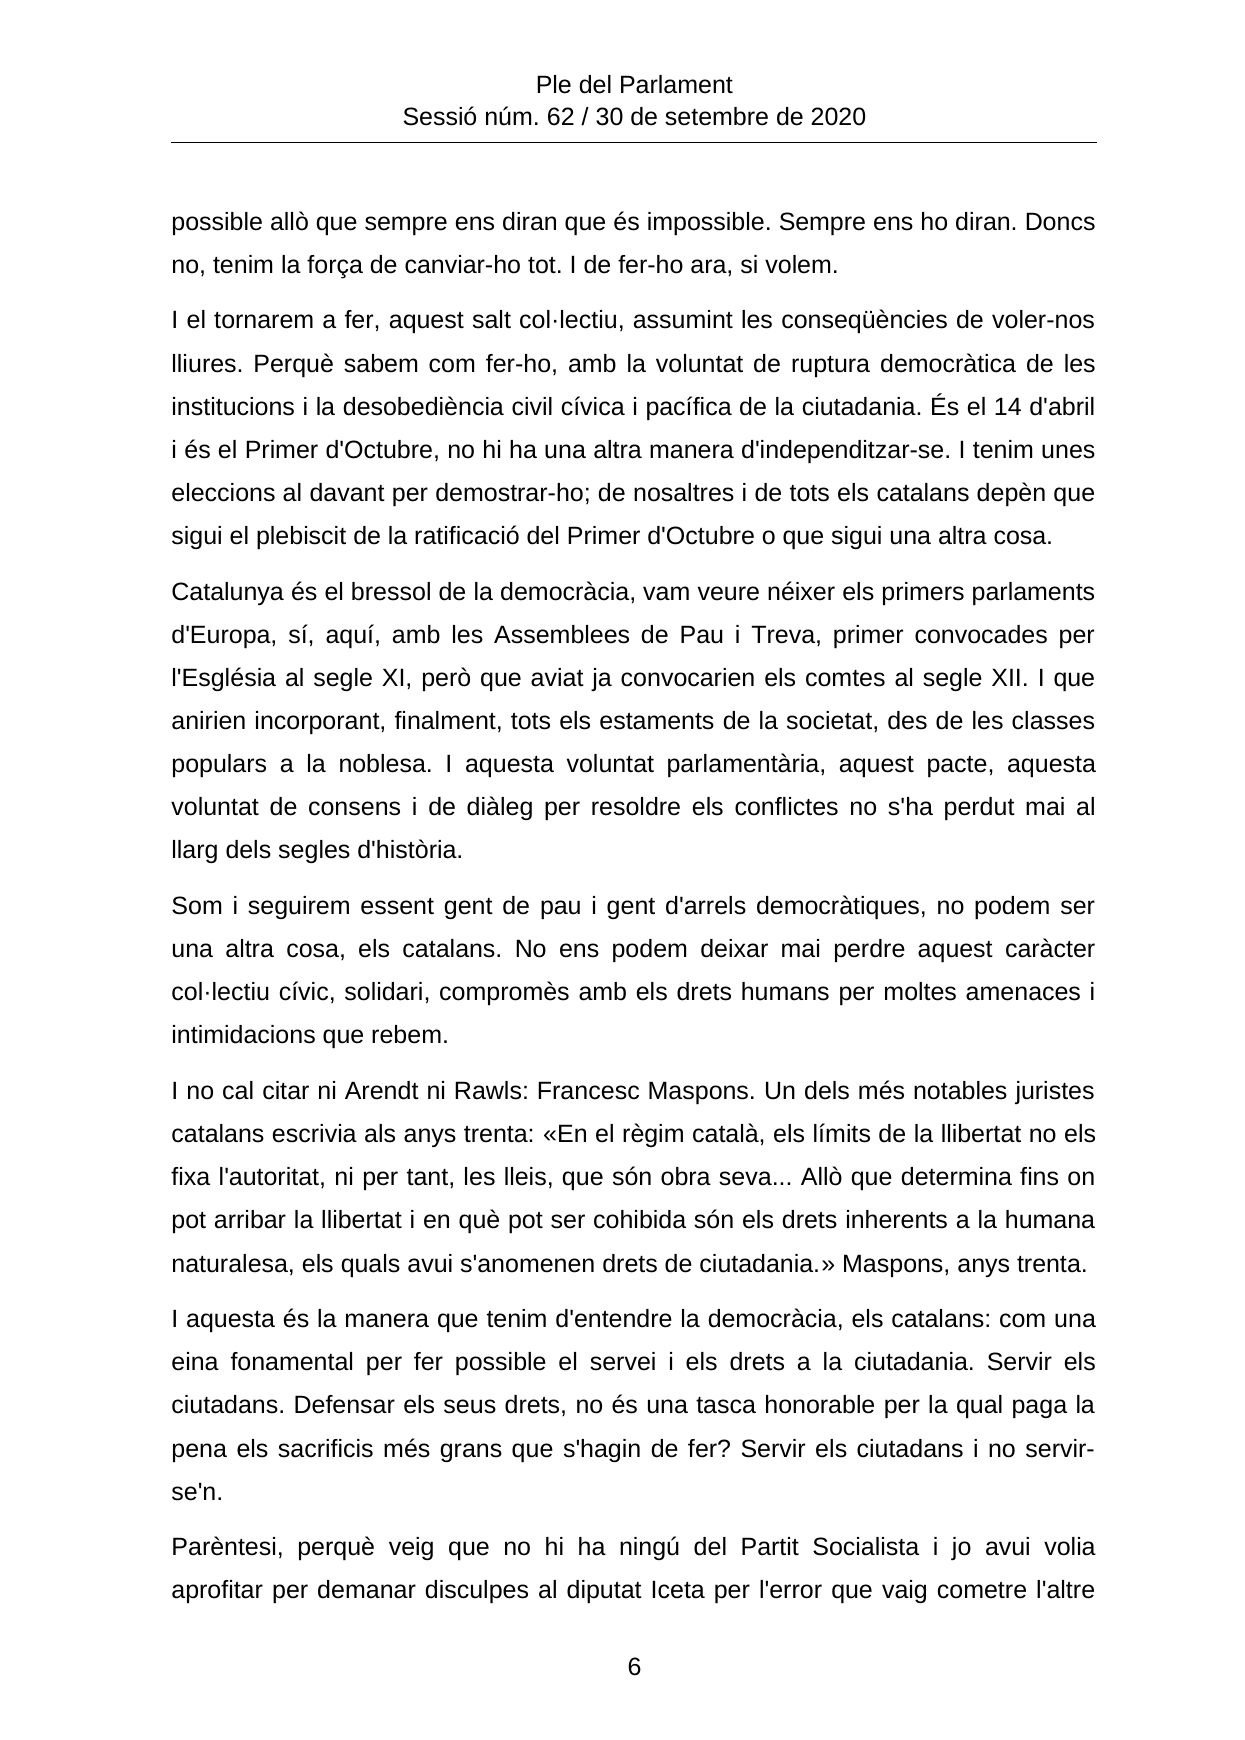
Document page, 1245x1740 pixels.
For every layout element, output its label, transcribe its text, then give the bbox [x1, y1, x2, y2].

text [171, 1532, 1097, 1604]
text I el tornarem a fer, aquest salt col·lectiu, assumint les conseqüències de voler-nos lliures. Perquè sabem com fer-ho, amb la voluntat de ruptura democràtica de les institucions i la desobediència civil cívica i pacífica de la ciutadania. És el 14 d'abril i és el Primer d'Octubre, no hi ha una altra manera d'independitzar-se. I tenim unes eleccions al davant per demostrar-ho; de nosaltres i de tots els catalans depèn que sigui el plebiscit de la ratificació del Primer d'Octubre o que sigui una altra cosa. [171, 306, 1097, 550]
text I aquesta és la manera que tenim d'entendre la democràcia, els catalans: com una eina fonamental per fer possible el servei i els drets a la ciutadania. Servir els ciutadans. Defensar els seus drets, no és una tasca honorable per la qual paga la pena els sacrificis més grans que s'hagin de fer? Servir els ciutadans i no servir-se'n. [171, 1304, 1097, 1506]
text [171, 207, 1097, 279]
text Catalunya és el bressol de la democràcia, vam veure néixer els primers parlaments d'Europa, sí, aquí, amb les Assemblees de Pau i Treva, primer convocades per l'Església al segle XI, però que aviat ja convocarien els comtes al segle XII. I que anirien incorporant, finalment, tots els estaments de la societat, des de les classes populars a la noblesa. I aquesta voluntat parlamentària, aquest pacte, aquesta voluntat de consens i de diàleg per resoldre els conflictes no s'ha perdut mai al llarg dels segles d'història. [171, 577, 1097, 864]
text Som i seguirem essent gent de pau i gent d'arrels democràtiques, no podem ser una altra cosa, els catalans. No ens podem deixar mai perdre aquest caràcter col·lectiu cívic, solidari, compromès amb els drets humans per moltes amenaces i intimidacions que rebem. [171, 891, 1097, 1049]
text I no cal citar ni Arendt ni Rawls: Francesc Maspons. Un dels més notables juristes catalans escrivia als anys trenta: «En el règim català, els límits de la llibertat no els fixa l'autoritat, ni per tant, les lleis, que són obra seva... Allò que determina fins on pot arribar la llibertat i en què pot ser cohibida són els drets inherents a la humana naturalesa, els quals avui s'anomenen drets de ciutadania.» Maspons, anys trenta. [171, 1076, 1097, 1277]
